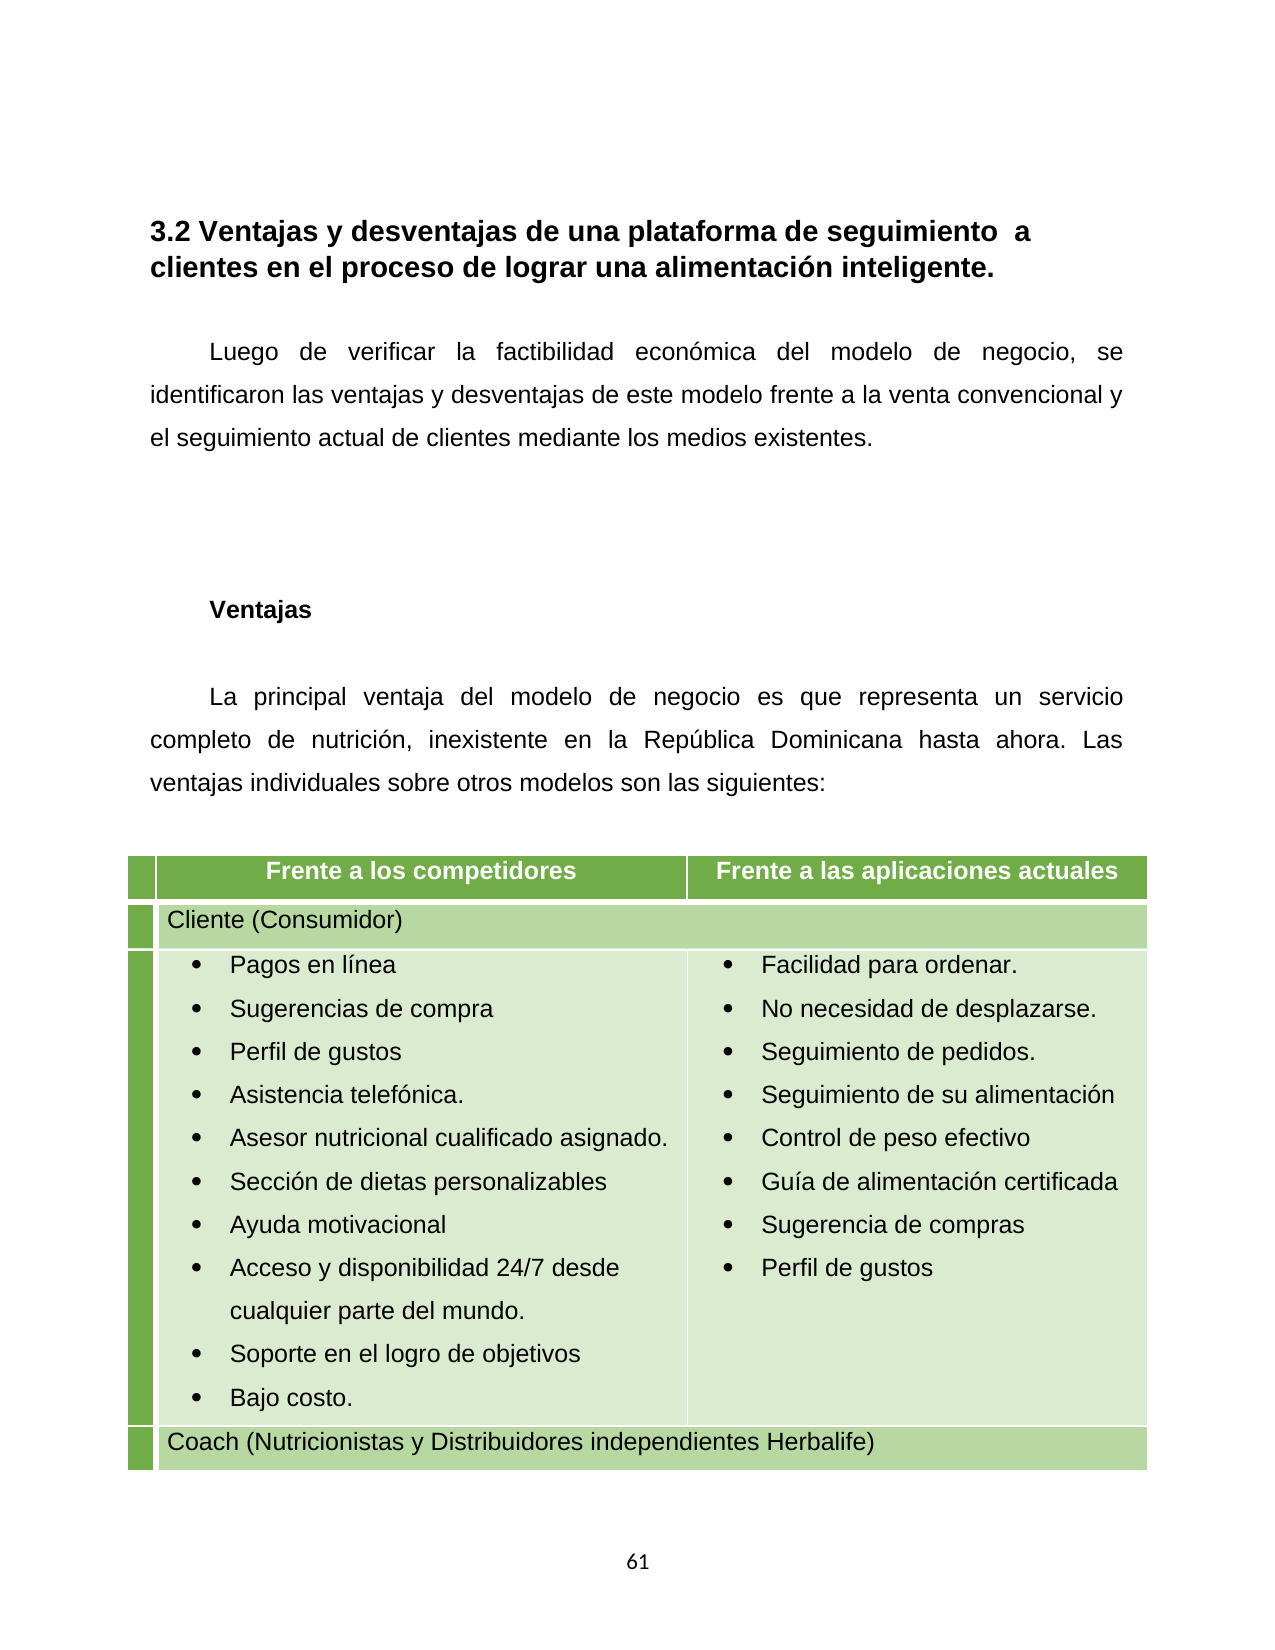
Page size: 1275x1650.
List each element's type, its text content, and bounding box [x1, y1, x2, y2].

subtitle 3.2 Ventajas y desventajas de una plataforma de seguimiento a clientes en el proceso de lograr una alimentación inteligente. [150, 214, 1125, 284]
table_cell Facilidad para ordenar. No necesidad de desplazarse. Seguimiento de pedidos. Seguimiento de su alimentación Control de peso efectivo Guía de alimentación certificada Sugerencia de compras Perfil de gustos [688, 951, 1147, 1425]
table_header [128, 856, 155, 899]
table_cell [128, 951, 153, 1425]
text La principal ventaja del modelo de negocio es que representa un servicio completo de nutrición, inexistente en la República Dominicana hasta ahora. Las ventajas individuales sobre otros modelos son las siguientes: [150, 682, 1124, 797]
table_cell Coach (Nutricionistas y Distribuidores independientes Herbalife) [159, 1427, 1147, 1470]
text Ventajas [150, 595, 1124, 624]
table_cell Cliente (Consumidor) [159, 905, 1147, 948]
text Luego de verificar la factibilidad económica del modelo de negocio, se identificaron las ventajas y desventajas de este modelo frente a la venta convencional y el seguimiento actual de clientes mediante los medios existentes. [150, 337, 1124, 452]
table_cell Pagos en línea Sugerencias de compra Perfil de gustos Asistencia telefónica. Asesor nutricional cualificado asignado. Sección de dietas personalizables Ayuda motivacional Acceso y disponibilidad 24/7 desde cualquier parte del mundo. Soporte en el logro de objetivos Bajo costo. [159, 951, 687, 1425]
table_cell [128, 905, 153, 948]
table_header Frente a las aplicaciones actuales [688, 856, 1147, 899]
table_header Frente a los competidores [157, 856, 686, 899]
table_cell [128, 1427, 153, 1470]
